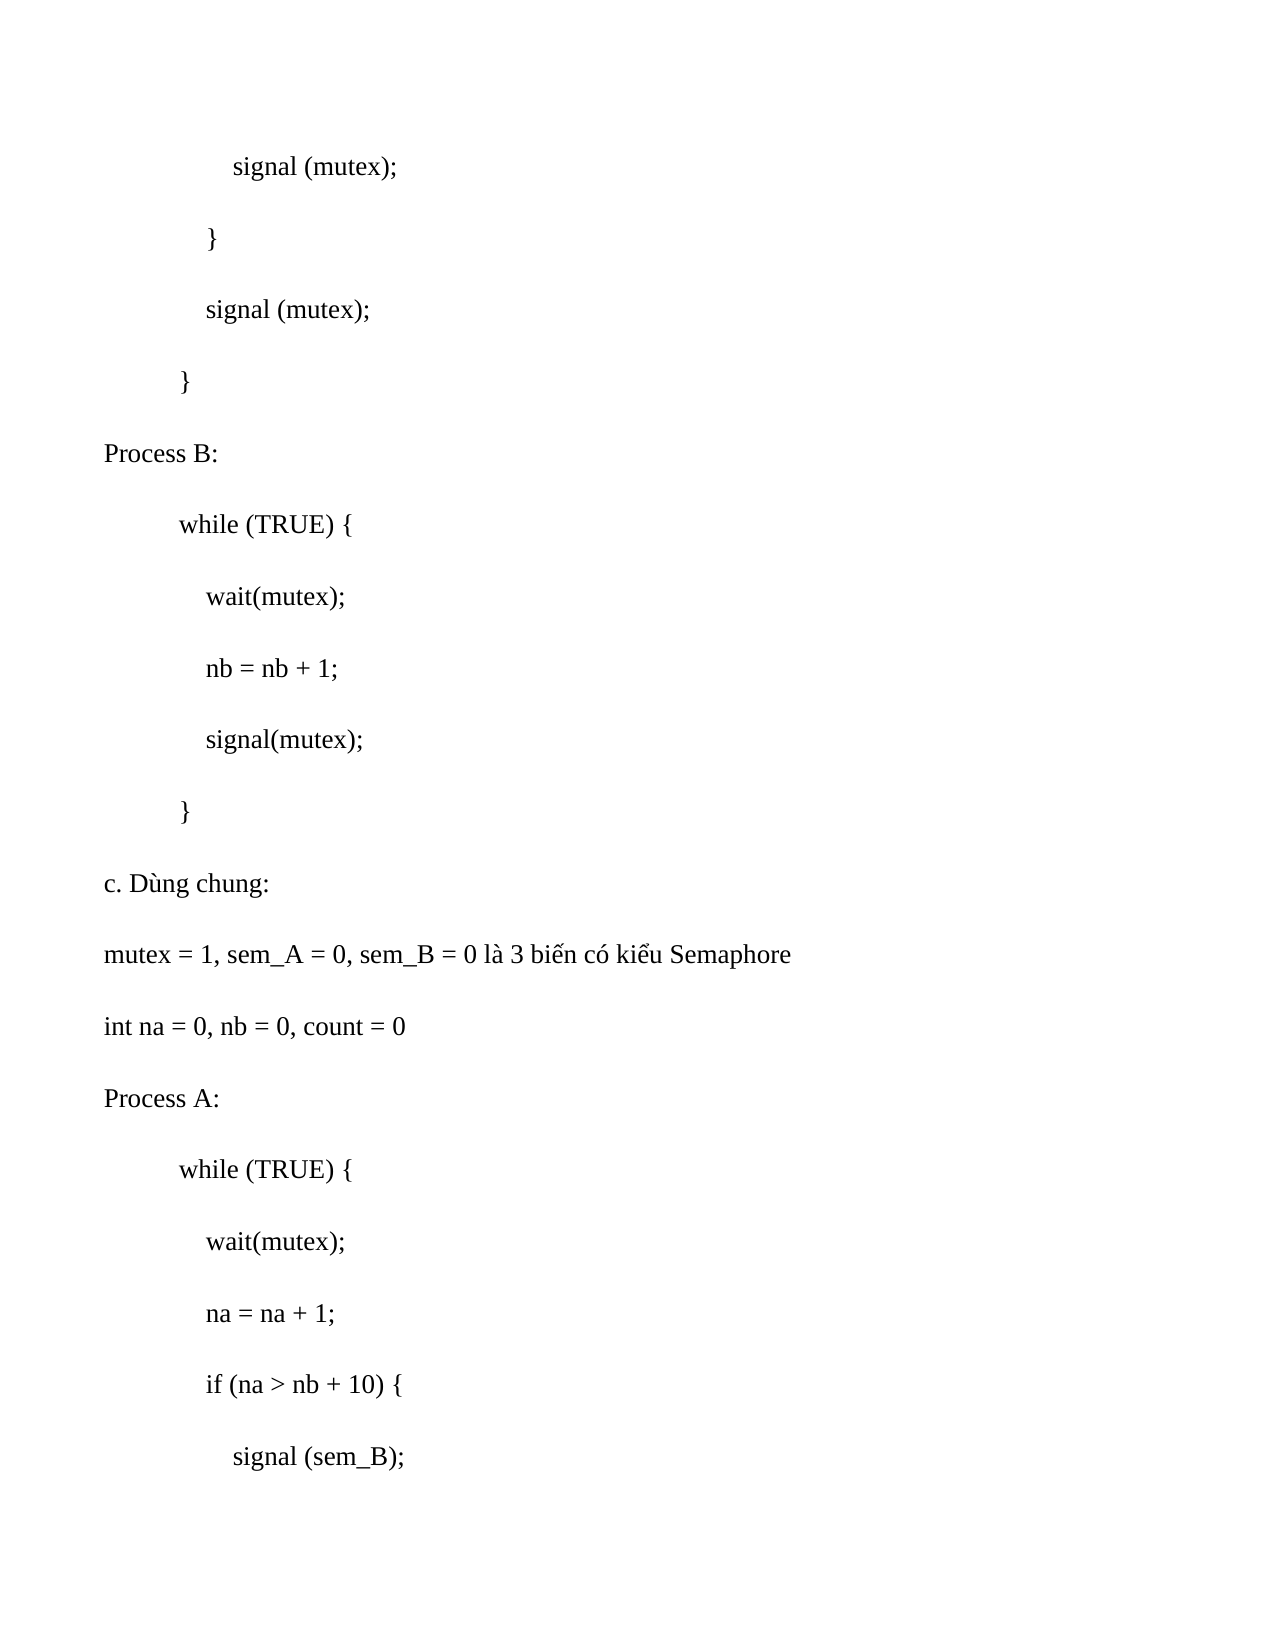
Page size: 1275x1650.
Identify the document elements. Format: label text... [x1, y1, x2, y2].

text signal (mutex); [178, 293, 1167, 324]
text mutex = 1, sem_A = 0, sem_B = 0 là 3 biến có kiểu Semaphore [103, 938, 1167, 969]
text wait(mutex); [178, 580, 1167, 611]
text while (TRUE) { [178, 508, 1167, 539]
text nb = nb + 1; [178, 652, 1167, 683]
text while (TRUE) { [178, 1153, 1167, 1184]
text c. Dùng chung: [103, 867, 1167, 898]
text signal (mutex); [178, 150, 1167, 181]
text wait(mutex); [178, 1225, 1167, 1256]
text na = na + 1; [178, 1297, 1167, 1328]
text signal(mutex); [178, 723, 1167, 754]
text if (na > nb + 10) { [178, 1368, 1167, 1399]
text signal (sem_B); [178, 1440, 1167, 1471]
text } [178, 222, 1167, 253]
text int na = 0, nb = 0, count = 0 [103, 1010, 1167, 1041]
text Process A: [103, 1082, 1167, 1113]
text Process B: [103, 437, 1167, 468]
text } [178, 365, 1167, 396]
text } [178, 795, 1167, 826]
